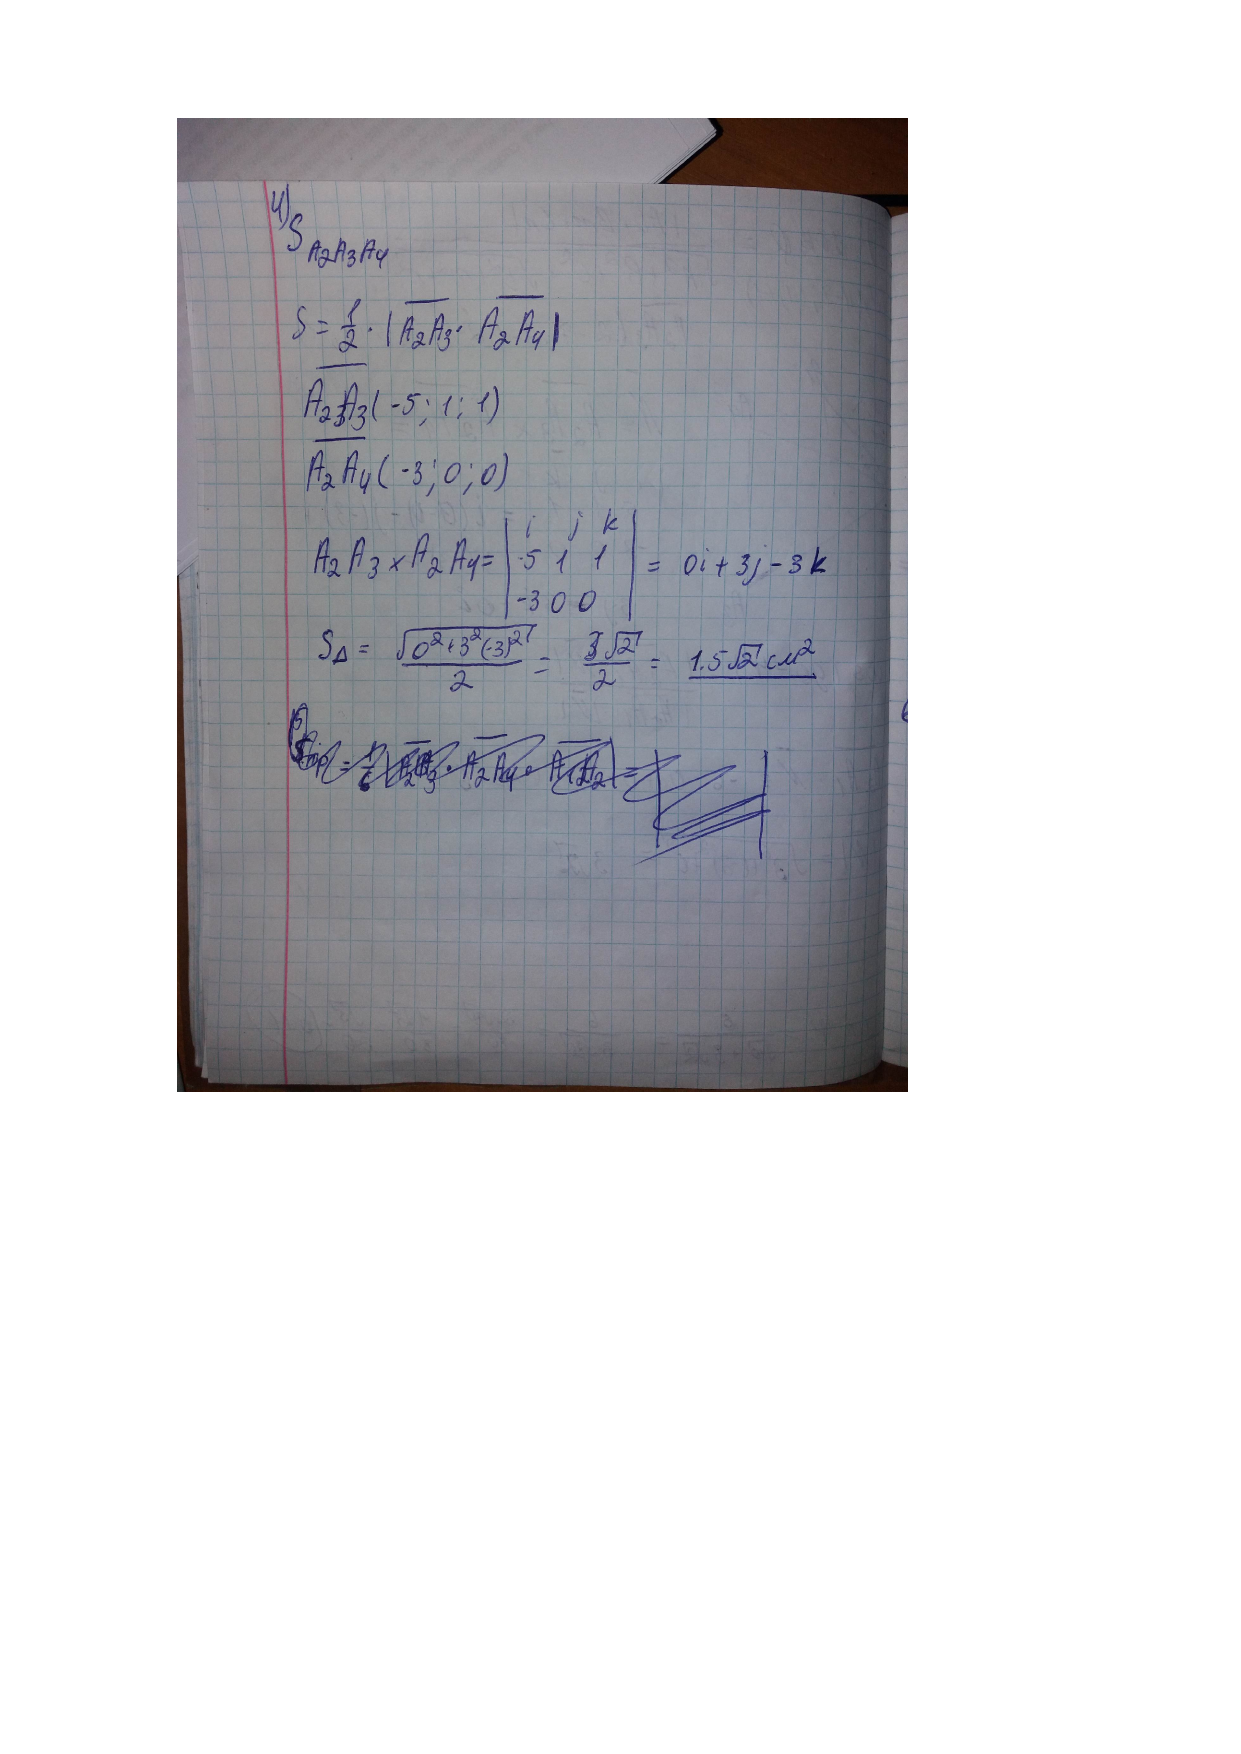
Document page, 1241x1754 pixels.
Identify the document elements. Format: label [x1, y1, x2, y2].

picture [177, 118, 908, 1092]
